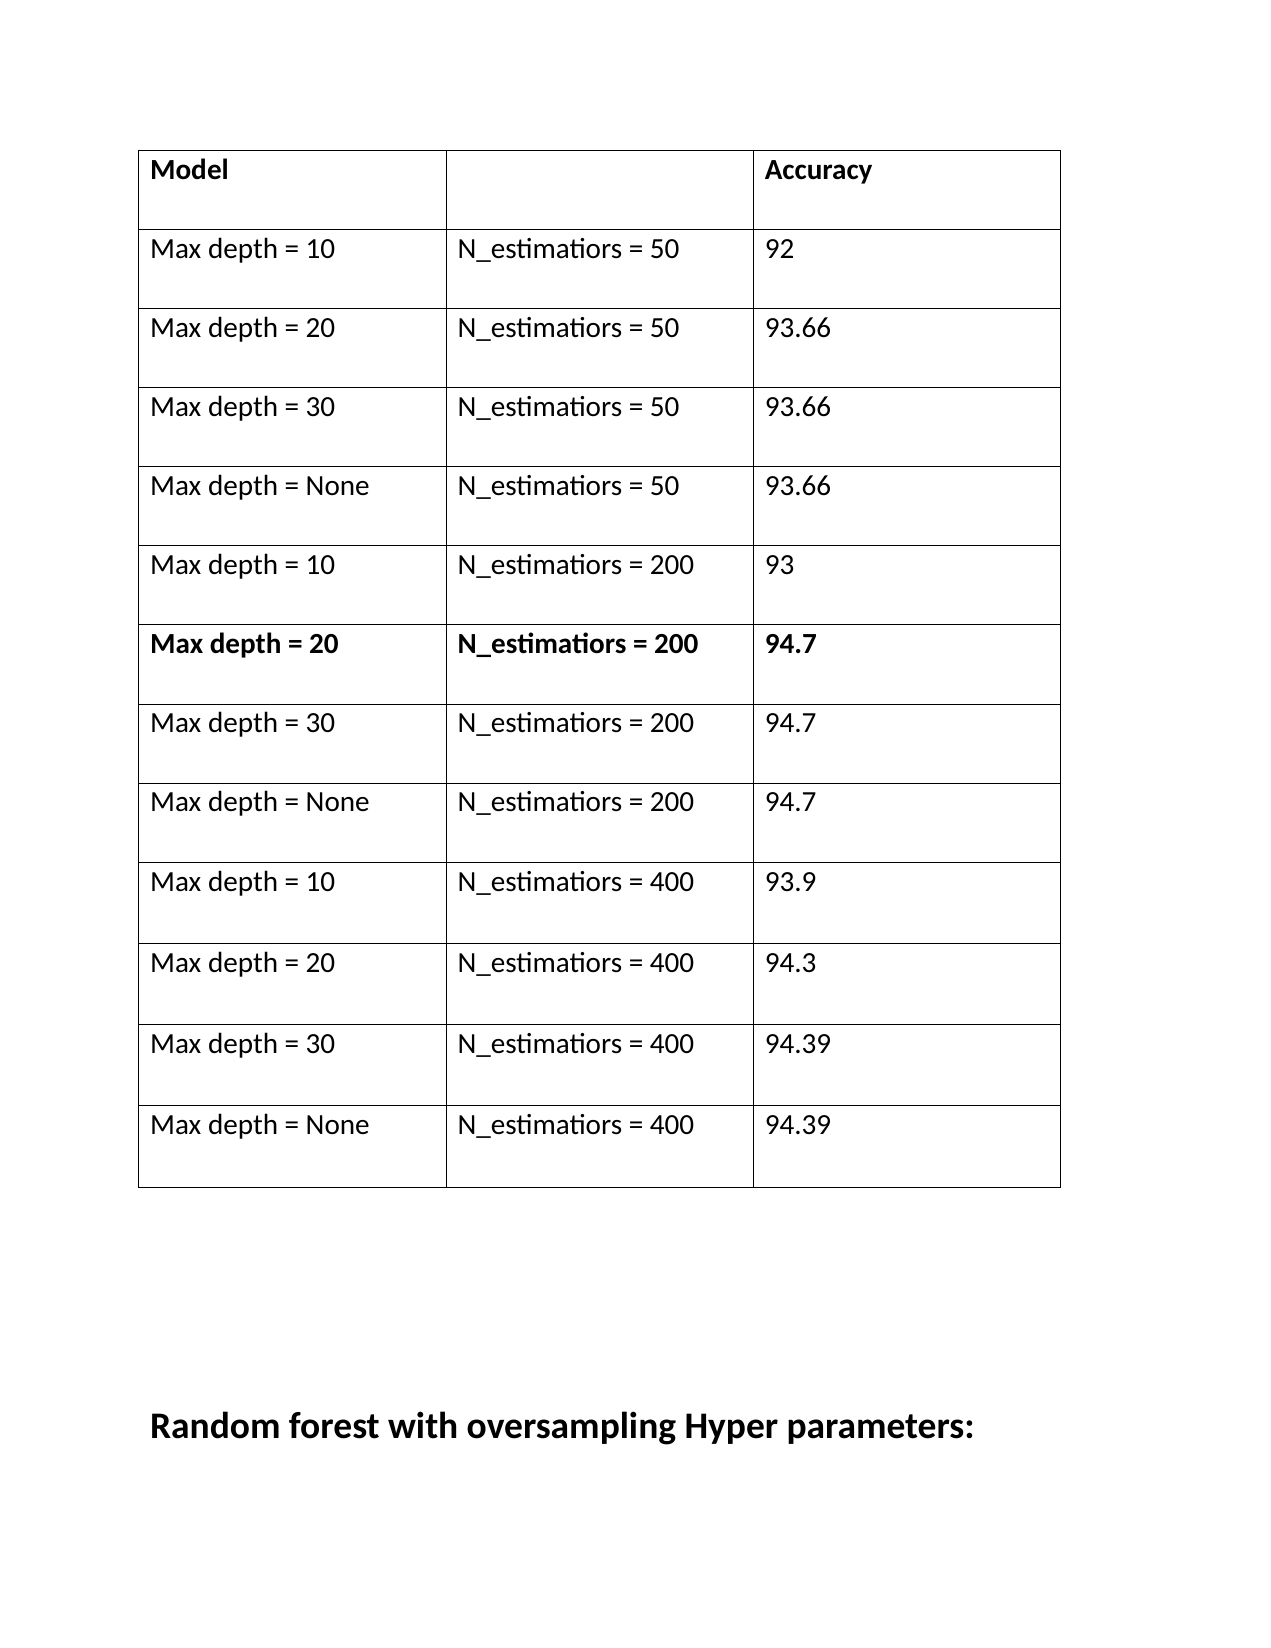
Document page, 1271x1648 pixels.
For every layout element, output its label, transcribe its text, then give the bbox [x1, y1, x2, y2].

table_cell N_estimatiors = 400 [447, 863, 753, 943]
table_cell Max depth = 20 [139, 944, 446, 1024]
table_cell N_estimatiors = 200 [447, 546, 753, 624]
table_cell 93.9 [754, 863, 1060, 943]
table_cell 93 [754, 546, 1060, 624]
table_cell N_estimatiors = 200 [447, 784, 753, 862]
table_cell Max depth = 30 [139, 1025, 446, 1105]
table_cell 94.7 [754, 625, 1060, 703]
table_cell 93.66 [754, 467, 1060, 545]
list Random forest with oversampling Hyper parameters: [150, 1402, 1121, 1448]
table_cell 93.66 [754, 309, 1060, 387]
table_cell Max depth = 10 [139, 230, 446, 308]
table_cell N_estimatiors = 400 [447, 944, 753, 1024]
table_cell 94.7 [754, 784, 1060, 862]
table_header Accuracy [754, 151, 1060, 229]
table_cell 94.39 [754, 1025, 1060, 1105]
table_cell 94.3 [754, 944, 1060, 1024]
table_cell N_estimatiors = 50 [447, 467, 753, 545]
table_header Model [139, 151, 446, 229]
table_cell Max depth = 20 [139, 309, 446, 387]
table_cell 94.7 [754, 705, 1060, 782]
table_cell N_estimatiors = 50 [447, 309, 753, 387]
table_cell N_estimatiors = 50 [447, 230, 753, 308]
table_cell N_estimatiors = 400 [447, 1025, 753, 1105]
table_cell N_estimatiors = 400 [447, 1106, 753, 1187]
table_header [447, 151, 753, 229]
table_cell 94.39 [754, 1106, 1060, 1187]
table_cell Max depth = None [139, 784, 446, 862]
table_cell Max depth = None [139, 1106, 446, 1187]
table_cell Max depth = 10 [139, 863, 446, 943]
table_cell Max depth = 10 [139, 546, 446, 624]
table_cell Max depth = None [139, 467, 446, 545]
table_cell 92 [754, 230, 1060, 308]
table_cell 93.66 [754, 388, 1060, 466]
table_cell N_estimatiors = 200 [447, 625, 753, 703]
table_cell N_estimatiors = 50 [447, 388, 753, 466]
table_cell Max depth = 30 [139, 705, 446, 782]
table_cell N_estimatiors = 200 [447, 705, 753, 782]
table_cell Max depth = 30 [139, 388, 446, 466]
table_cell Max depth = 20 [139, 625, 446, 703]
